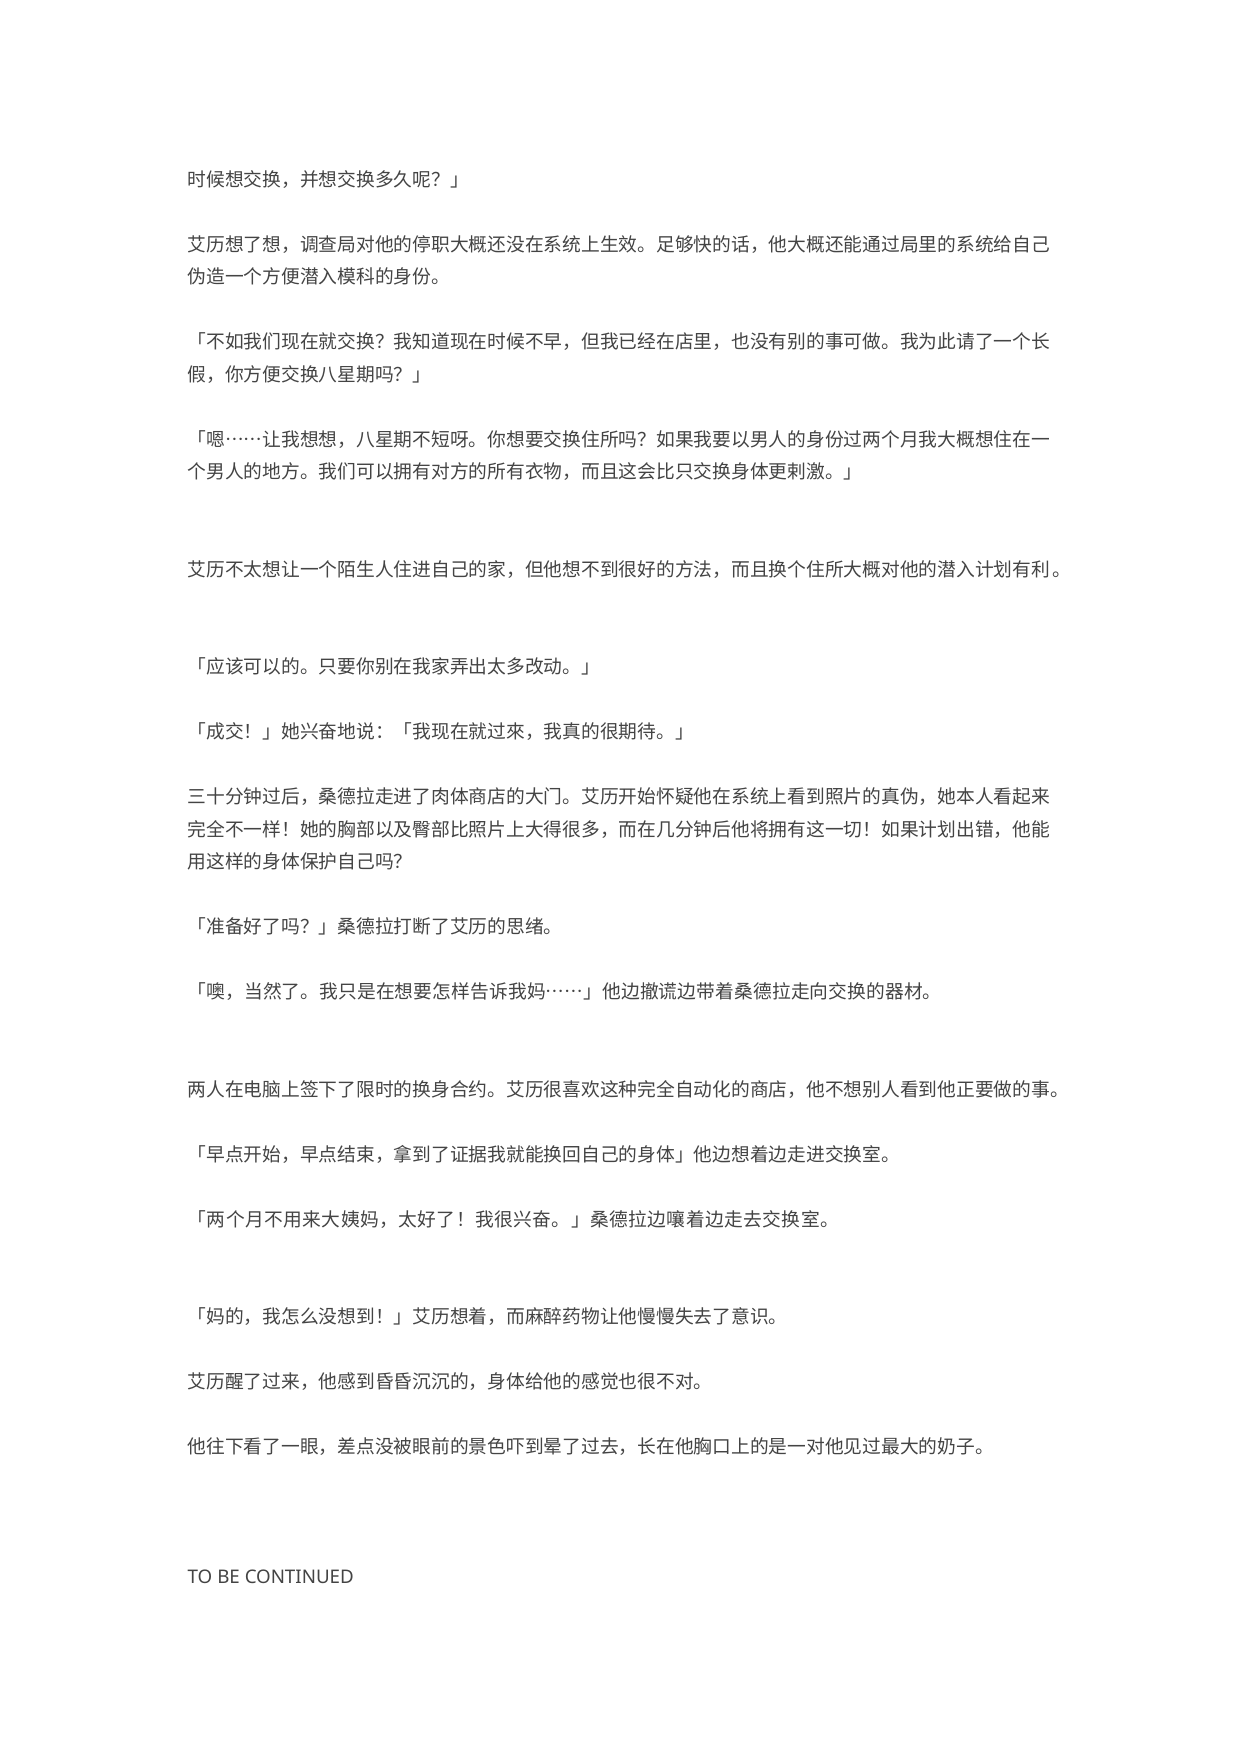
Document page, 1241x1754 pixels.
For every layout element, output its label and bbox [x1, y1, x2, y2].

text [187, 162, 1053, 1592]
